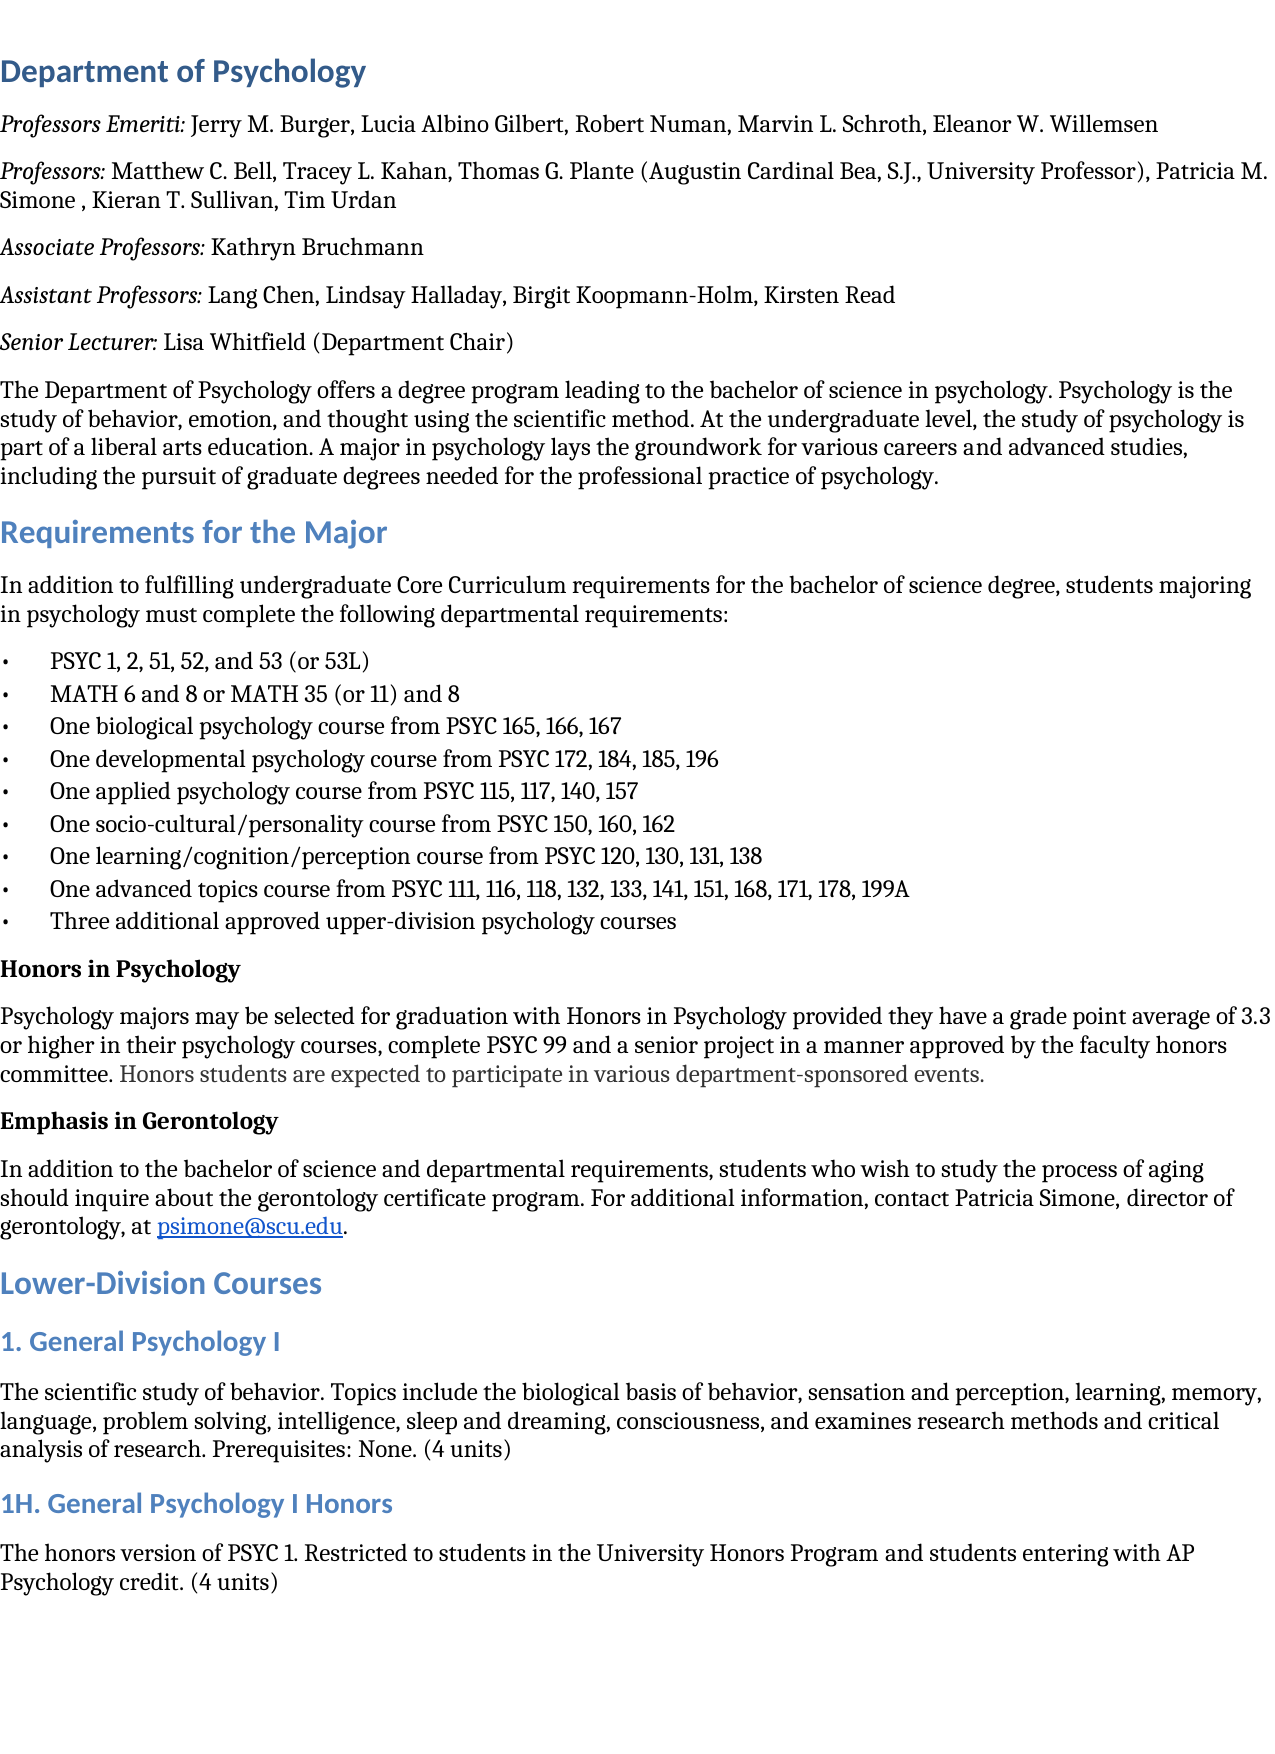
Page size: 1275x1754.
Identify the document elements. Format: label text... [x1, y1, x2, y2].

list One applied psychology course from PSYC 115, 117, 140, 157 [0, 777, 1275, 806]
text The Department of Psychology offers a degree program leading to the bachelor of science in psychology. Psychology is the study of behavior, emotion, and thought using the scientific method. At the undergraduate level, the study of psychology is part of a liberal arts education. A major in psychology lays the groundwork for various careers and advanced studies, including the pursuit of graduate degrees needed for the professional practice of psychology. [0, 376, 1275, 491]
text Professors: Matthew C. Bell, Tracey L. Kahan, Thomas G. Plante (Augustin Cardinal Bea, S.J., University Professor), Patricia M. Simone , Kieran T. Sullivan, Tim Urdan [0, 157, 1275, 214]
text In addition to fulfilling undergraduate Core Curriculum requirements for the bachelor of science degree, students majoring in psychology must complete the following departmental requirements: [0, 571, 1275, 628]
text Associate Professors: Kathryn Bruchmann [0, 233, 1275, 262]
subtitle Lower-Division Courses [0, 1262, 1275, 1303]
text Emphasis in Gerontology [0, 1107, 1275, 1136]
text Senior Lecturer: Lisa Whitfield (Department Chair) [0, 328, 1275, 357]
list Three additional approved upper-division psychology courses [0, 907, 1275, 936]
subtitle 1. General Psychology I [0, 1323, 1275, 1359]
list One learning/cognition/perception course from PSYC 120, 130, 131, 138 [0, 842, 1275, 871]
list One biological psychology course from PSYC 165, 166, 167 [0, 712, 1275, 741]
subtitle 1H. General Psychology I Honors [0, 1485, 1275, 1521]
text In addition to the bachelor of science and departmental requirements, students who wish to study the process of aging should inquire about the gerontology certificate program. For additional information, contact Patricia Simone, director of gerontology, at psimone@scu.edu. [0, 1155, 1275, 1241]
list PSYC 1, 2, 51, 52, and 53 (or 53L) [0, 647, 1275, 676]
subtitle Department of Psychology [0, 50, 1275, 91]
text Honors in Psychology [0, 955, 1275, 983]
list One developmental psychology course from PSYC 172, 184, 185, 196 [0, 745, 1275, 773]
text The honors version of PSYC 1. Restricted to students in the University Honors Program and students entering with AP Psychology credit. (4 units) [0, 1539, 1275, 1597]
list MATH 6 and 8 or MATH 35 (or 11) and 8 [0, 680, 1275, 708]
list One advanced topics course from PSYC 111, 116, 118, 132, 133, 141, 151, 168, 171, 178, 199A [0, 875, 1275, 903]
text Psychology majors may be selected for graduation with Honors in Psychology provided they have a grade point average of 3.3 or higher in their psychology courses, complete PSYC 99 and a senior project in a manner approved by the faculty honors committee. Honors students are expected to participate in various department-sponsored events. [0, 1002, 1275, 1088]
list One socio-cultural/personality course from PSYC 150, 160, 162 [0, 810, 1275, 838]
text Professors Emeriti: Jerry M. Burger, Lucia Albino Gilbert, Robert Numan, Marvin L. Schroth, Eleanor W. Willemsen [0, 109, 1275, 138]
text The scientific study of behavior. Topics include the biological basis of behavior, sensation and perception, learning, memory, language, problem solving, intelligence, sleep and dreaming, consciousness, and examines research methods and critical analysis of research. Prerequisites: None. (4 units) [0, 1378, 1275, 1464]
subtitle Requirements for the Major [0, 512, 1275, 552]
text Assistant Professors: Lang Chen, Lindsay Halladay, Birgit Koopmann-Holm, Kirsten Read [0, 281, 1275, 309]
